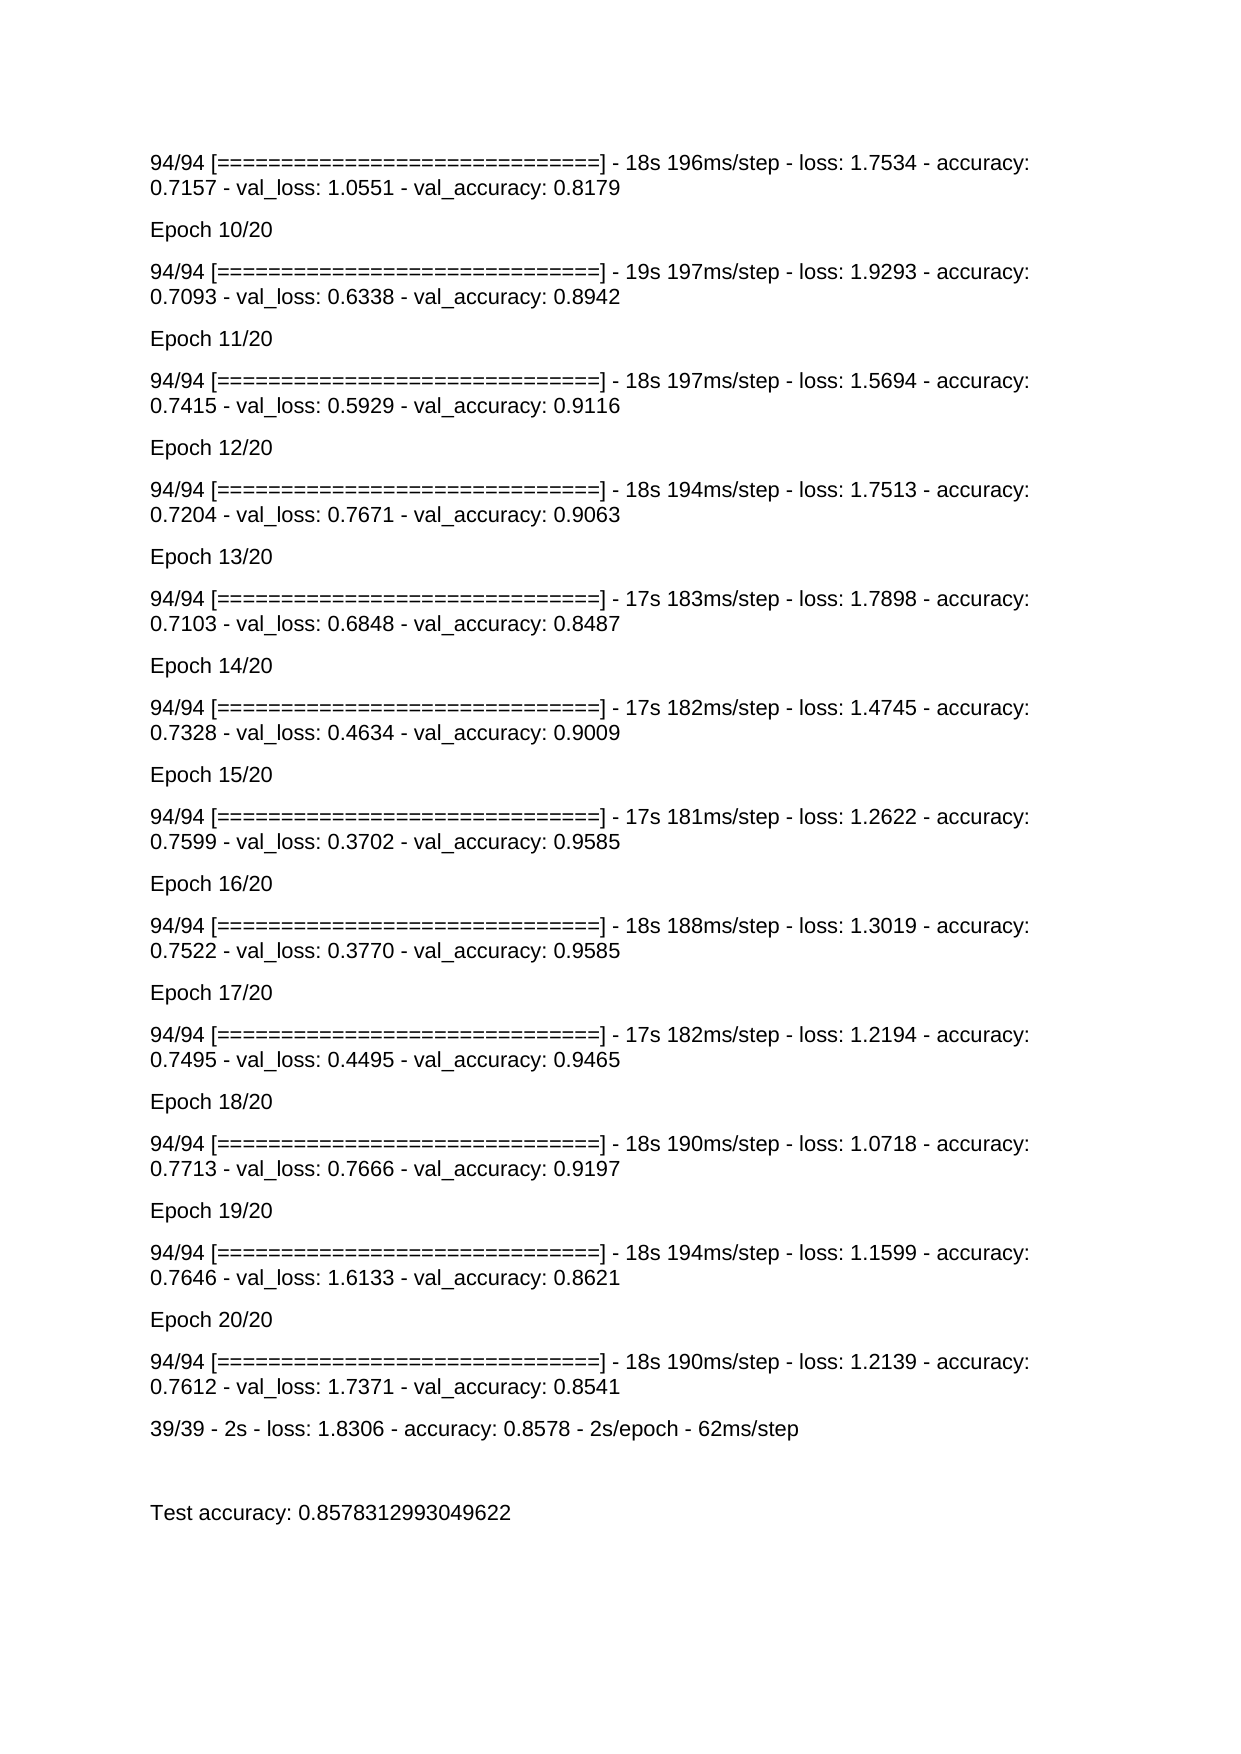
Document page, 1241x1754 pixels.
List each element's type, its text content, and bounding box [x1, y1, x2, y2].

text Epoch 13/20 [150, 544, 1090, 569]
text 94/94 [==============================] - 19s 197ms/step - loss: 1.9293 - accuracy: 0.7093 - val_loss: 0.6338 - val_accuracy: 0.8942 [150, 259, 1090, 309]
text 94/94 [==============================] - 18s 188ms/step - loss: 1.3019 - accuracy: 0.7522 - val_loss: 0.3770 - val_accuracy: 0.9585 [150, 913, 1090, 963]
text Epoch 11/20 [150, 326, 1090, 351]
text 94/94 [==============================] - 17s 181ms/step - loss: 1.2622 - accuracy: 0.7599 - val_loss: 0.3702 - val_accuracy: 0.9585 [150, 804, 1090, 854]
text 94/94 [==============================] - 18s 190ms/step - loss: 1.0718 - accuracy: 0.7713 - val_loss: 0.7666 - val_accuracy: 0.9197 [150, 1131, 1090, 1181]
text 94/94 [==============================] - 18s 194ms/step - loss: 1.1599 - accuracy: 0.7646 - val_loss: 1.6133 - val_accuracy: 0.8621 [150, 1239, 1090, 1290]
text Epoch 18/20 [150, 1089, 1090, 1114]
text 94/94 [==============================] - 18s 194ms/step - loss: 1.7513 - accuracy: 0.7204 - val_loss: 0.7671 - val_accuracy: 0.9063 [150, 477, 1090, 527]
text 94/94 [==============================] - 17s 183ms/step - loss: 1.7898 - accuracy: 0.7103 - val_loss: 0.6848 - val_accuracy: 0.8487 [150, 586, 1090, 636]
text 94/94 [==============================] - 18s 197ms/step - loss: 1.5694 - accuracy: 0.7415 - val_loss: 0.5929 - val_accuracy: 0.9116 [150, 368, 1090, 418]
text Epoch 16/20 [150, 871, 1090, 896]
text Epoch 12/20 [150, 435, 1090, 460]
text 94/94 [==============================] - 18s 190ms/step - loss: 1.2139 - accuracy: 0.7612 - val_loss: 1.7371 - val_accuracy: 0.8541 [150, 1348, 1090, 1399]
text Epoch 10/20 [150, 217, 1090, 242]
text Epoch 17/20 [150, 980, 1090, 1005]
text 39/39 - 2s - loss: 1.8306 - accuracy: 0.8578 - 2s/epoch - 62ms/step [150, 1416, 1090, 1441]
text Epoch 20/20 [150, 1307, 1090, 1332]
text Epoch 19/20 [150, 1198, 1090, 1223]
text 94/94 [==============================] - 18s 196ms/step - loss: 1.7534 - accuracy: 0.7157 - val_loss: 1.0551 - val_accuracy: 0.8179 [150, 150, 1090, 200]
text 94/94 [==============================] - 17s 182ms/step - loss: 1.2194 - accuracy: 0.7495 - val_loss: 0.4495 - val_accuracy: 0.9465 [150, 1022, 1090, 1072]
text 94/94 [==============================] - 17s 182ms/step - loss: 1.4745 - accuracy: 0.7328 - val_loss: 0.4634 - val_accuracy: 0.9009 [150, 695, 1090, 745]
text Epoch 14/20 [150, 653, 1090, 678]
text Epoch 15/20 [150, 762, 1090, 787]
text Test accuracy: 0.8578312993049622 [150, 1499, 1090, 1524]
